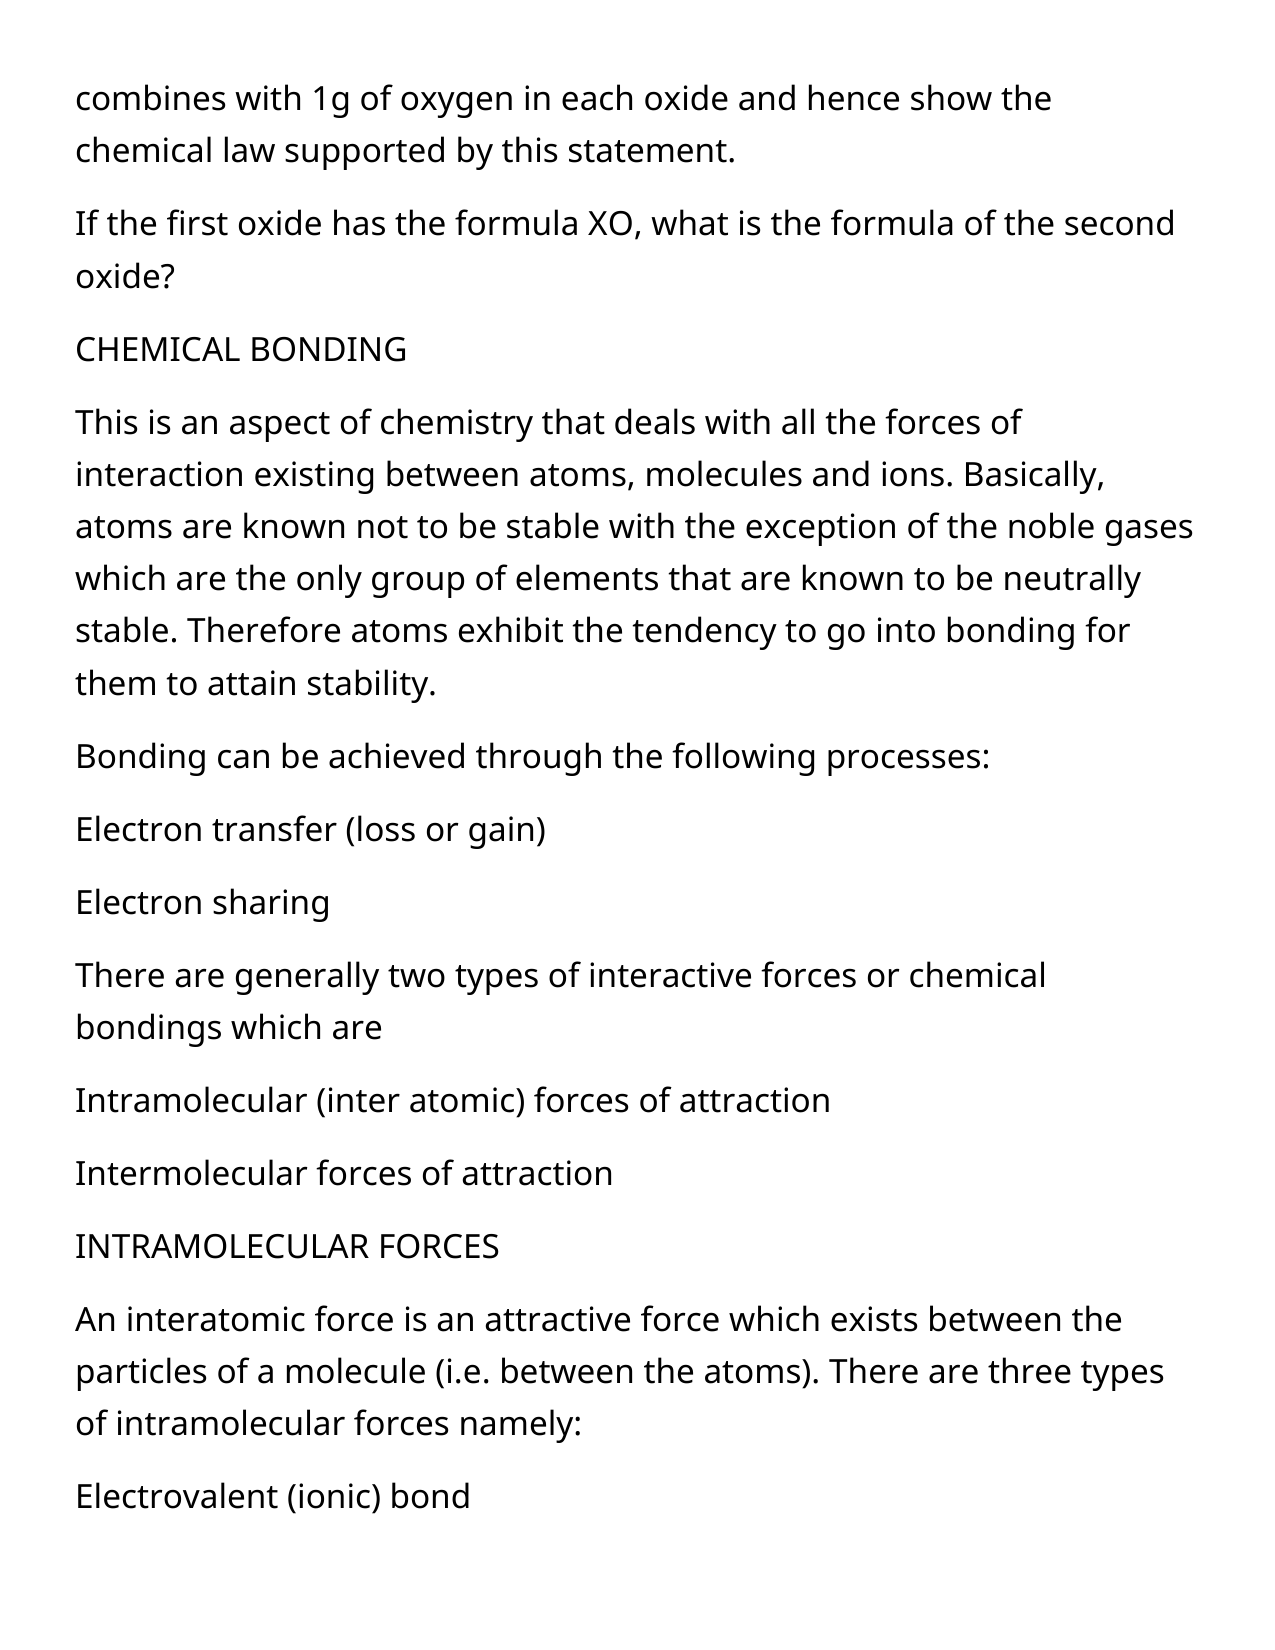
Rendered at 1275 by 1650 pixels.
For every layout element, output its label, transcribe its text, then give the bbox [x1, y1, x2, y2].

text Intramolecular (inter atomic) forces of attraction [75, 1077, 1200, 1122]
text Intermolecular forces of attraction [75, 1150, 1200, 1195]
text Electron transfer (loss or gain) [75, 805, 1200, 851]
text If the first oxide has the formula XO, what is the formula of the second oxide? [75, 200, 1200, 298]
text Electron sharing [75, 878, 1200, 924]
text There are generally two types of interactive forces or chemical bondings which are [75, 951, 1200, 1049]
text An interatomic force is an attractive force which exists between the particles of a molecule (i.e. between the atoms). There are three types of intramolecular forces namely: [75, 1296, 1200, 1446]
text Bonding can be achieved through the following processes: [75, 732, 1200, 778]
text Electrovalent (ionic) bond [75, 1473, 1200, 1518]
text INTRAMOLECULAR FORCES [75, 1223, 1200, 1268]
text This is an aspect of chemistry that deals with all the forces of interaction existing between atoms, molecules and ions. Basically, atoms are known not to be stable with the exception of the noble gases which are the only group of elements that are known to be neutrally stable. Therefore atoms exhibit the tendency to go into bonding for them to attain stability. [75, 398, 1200, 705]
text CHEMICAL BONDING [75, 325, 1200, 371]
